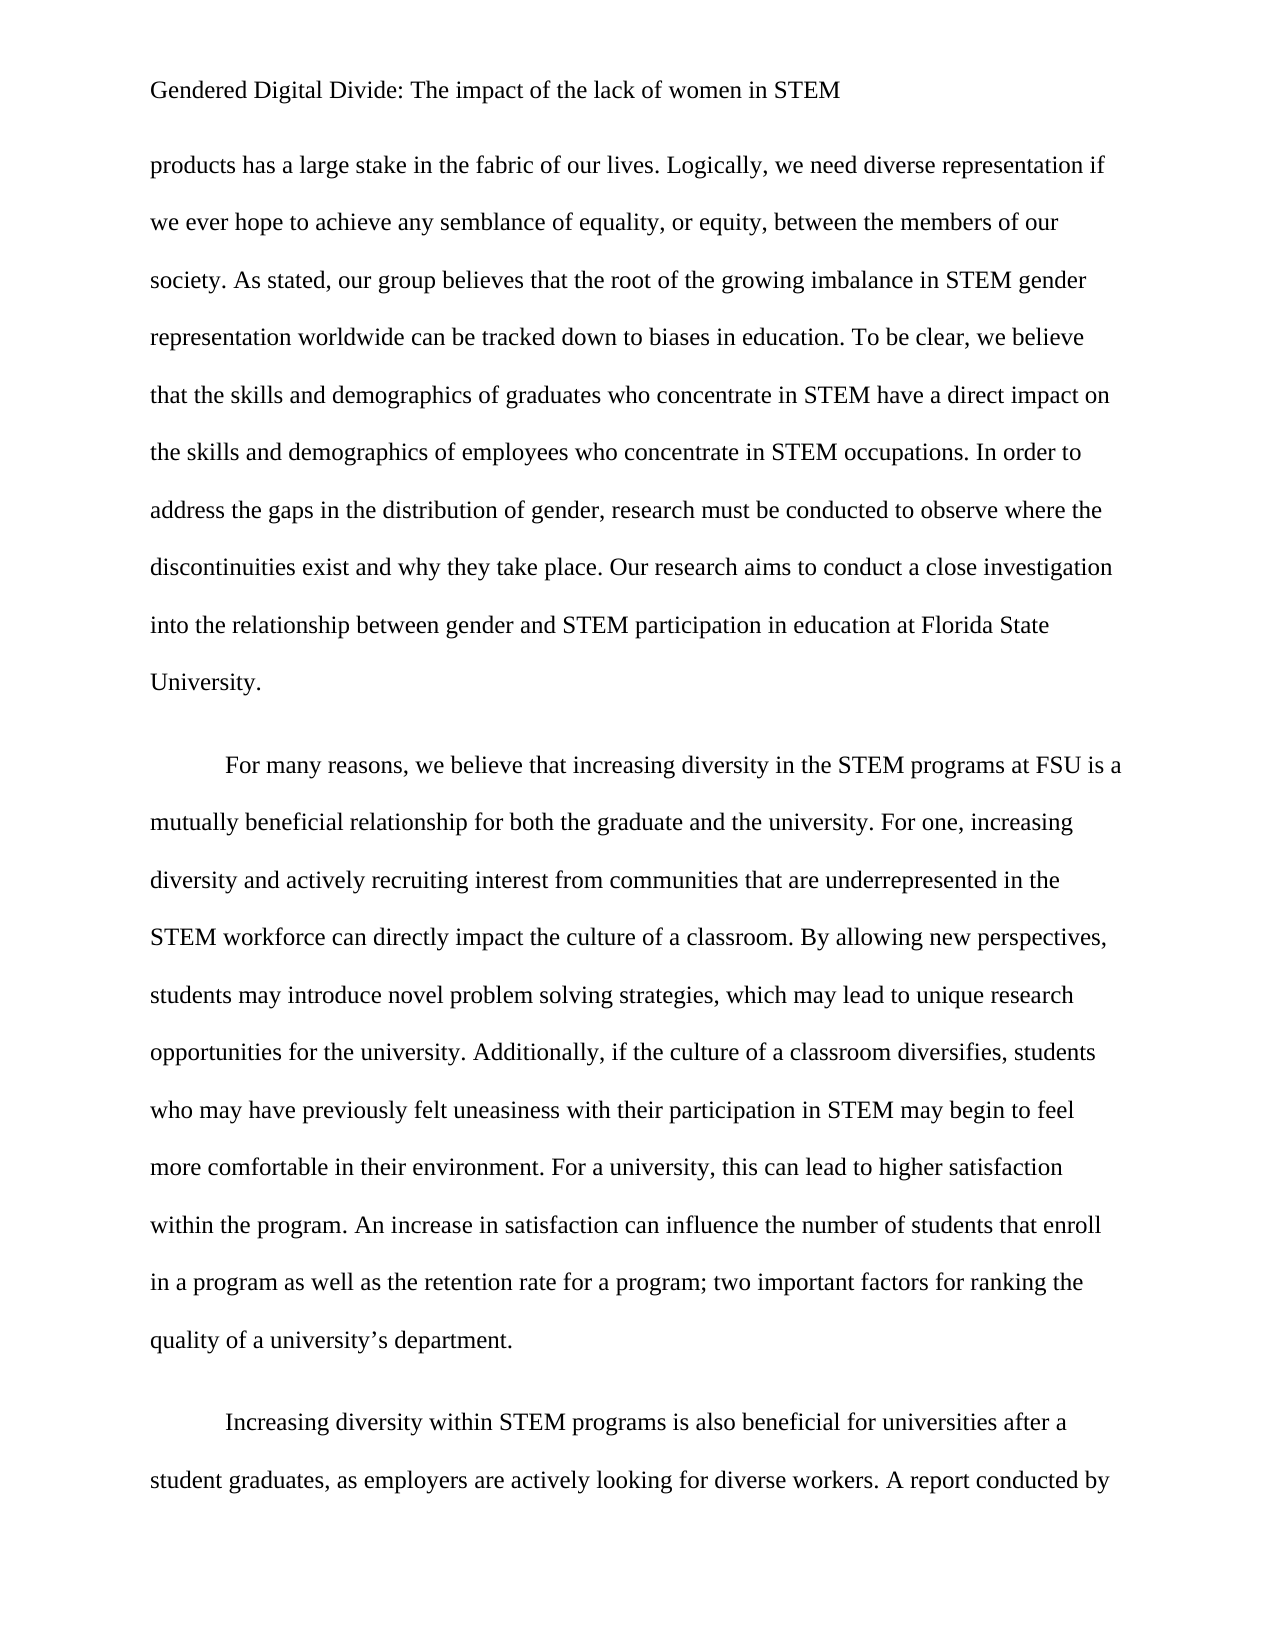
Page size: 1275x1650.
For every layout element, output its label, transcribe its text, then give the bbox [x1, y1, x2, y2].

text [150, 150, 1125, 696]
text For many reasons, we believe that increasing diversity in the STEM programs at FSU is a mutually beneficial relationship for both the graduate and the university. For one, increasing diversity and actively recruiting interest from communities that are underrepresented in the STEM workforce can directly impact the culture of a classroom. By allowing new perspectives, students may introduce novel problem solving strategies, which may lead to unique research opportunities for the university. Additionally, if the culture of a classroom diversifies, students who may have previously felt uneasiness with their participation in STEM may begin to feel more comfortable in their environment. For a university, this can lead to higher satisfaction within the program. An increase in satisfaction can influence the number of students that enroll in a program as well as the retention rate for a program; two important factors for ranking the quality of a university’s department. [150, 750, 1125, 1354]
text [150, 1407, 1125, 1494]
